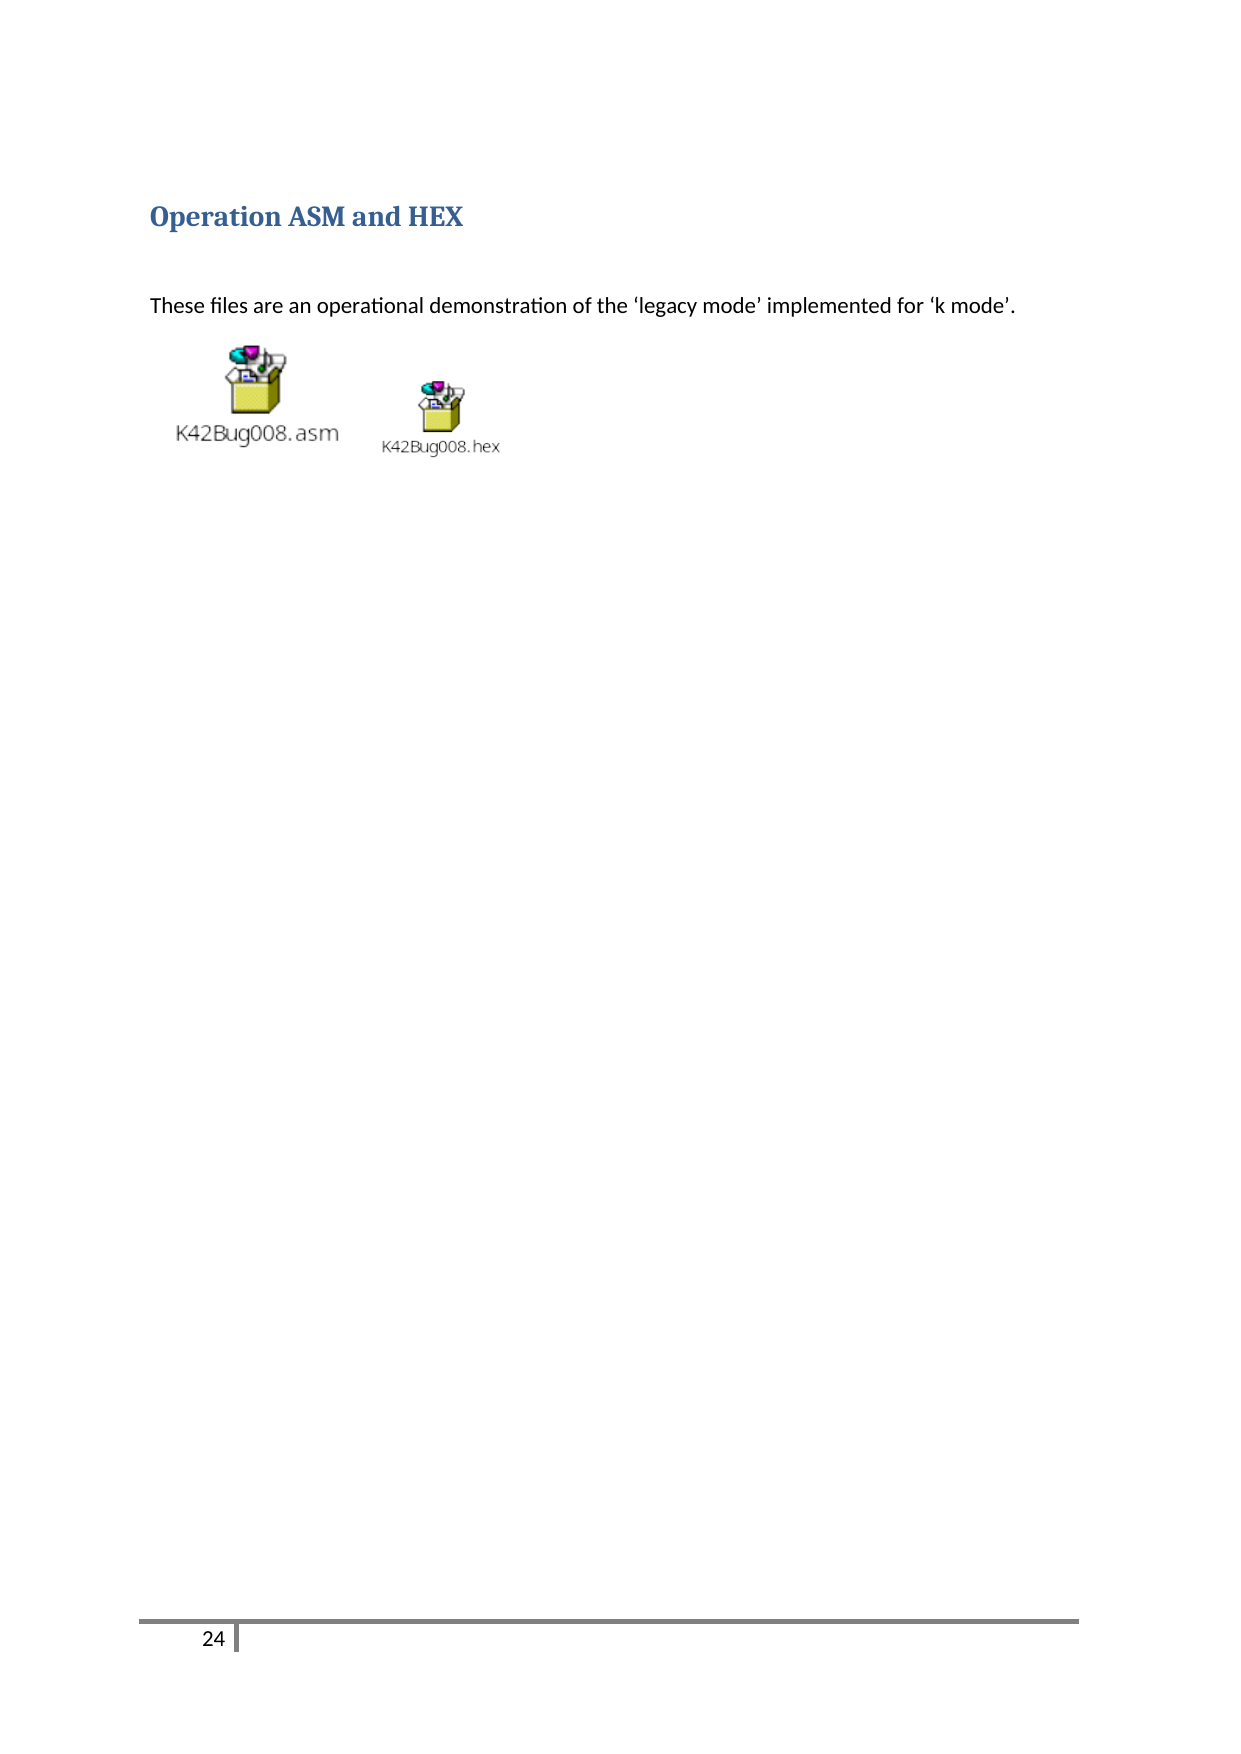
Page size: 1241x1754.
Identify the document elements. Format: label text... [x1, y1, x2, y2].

text These files are an operational demonstration of the ‘legacy mode’ implemented for ‘k mode’. [150, 292, 1090, 319]
subtitle Operation ASM and HEX [150, 200, 1090, 233]
